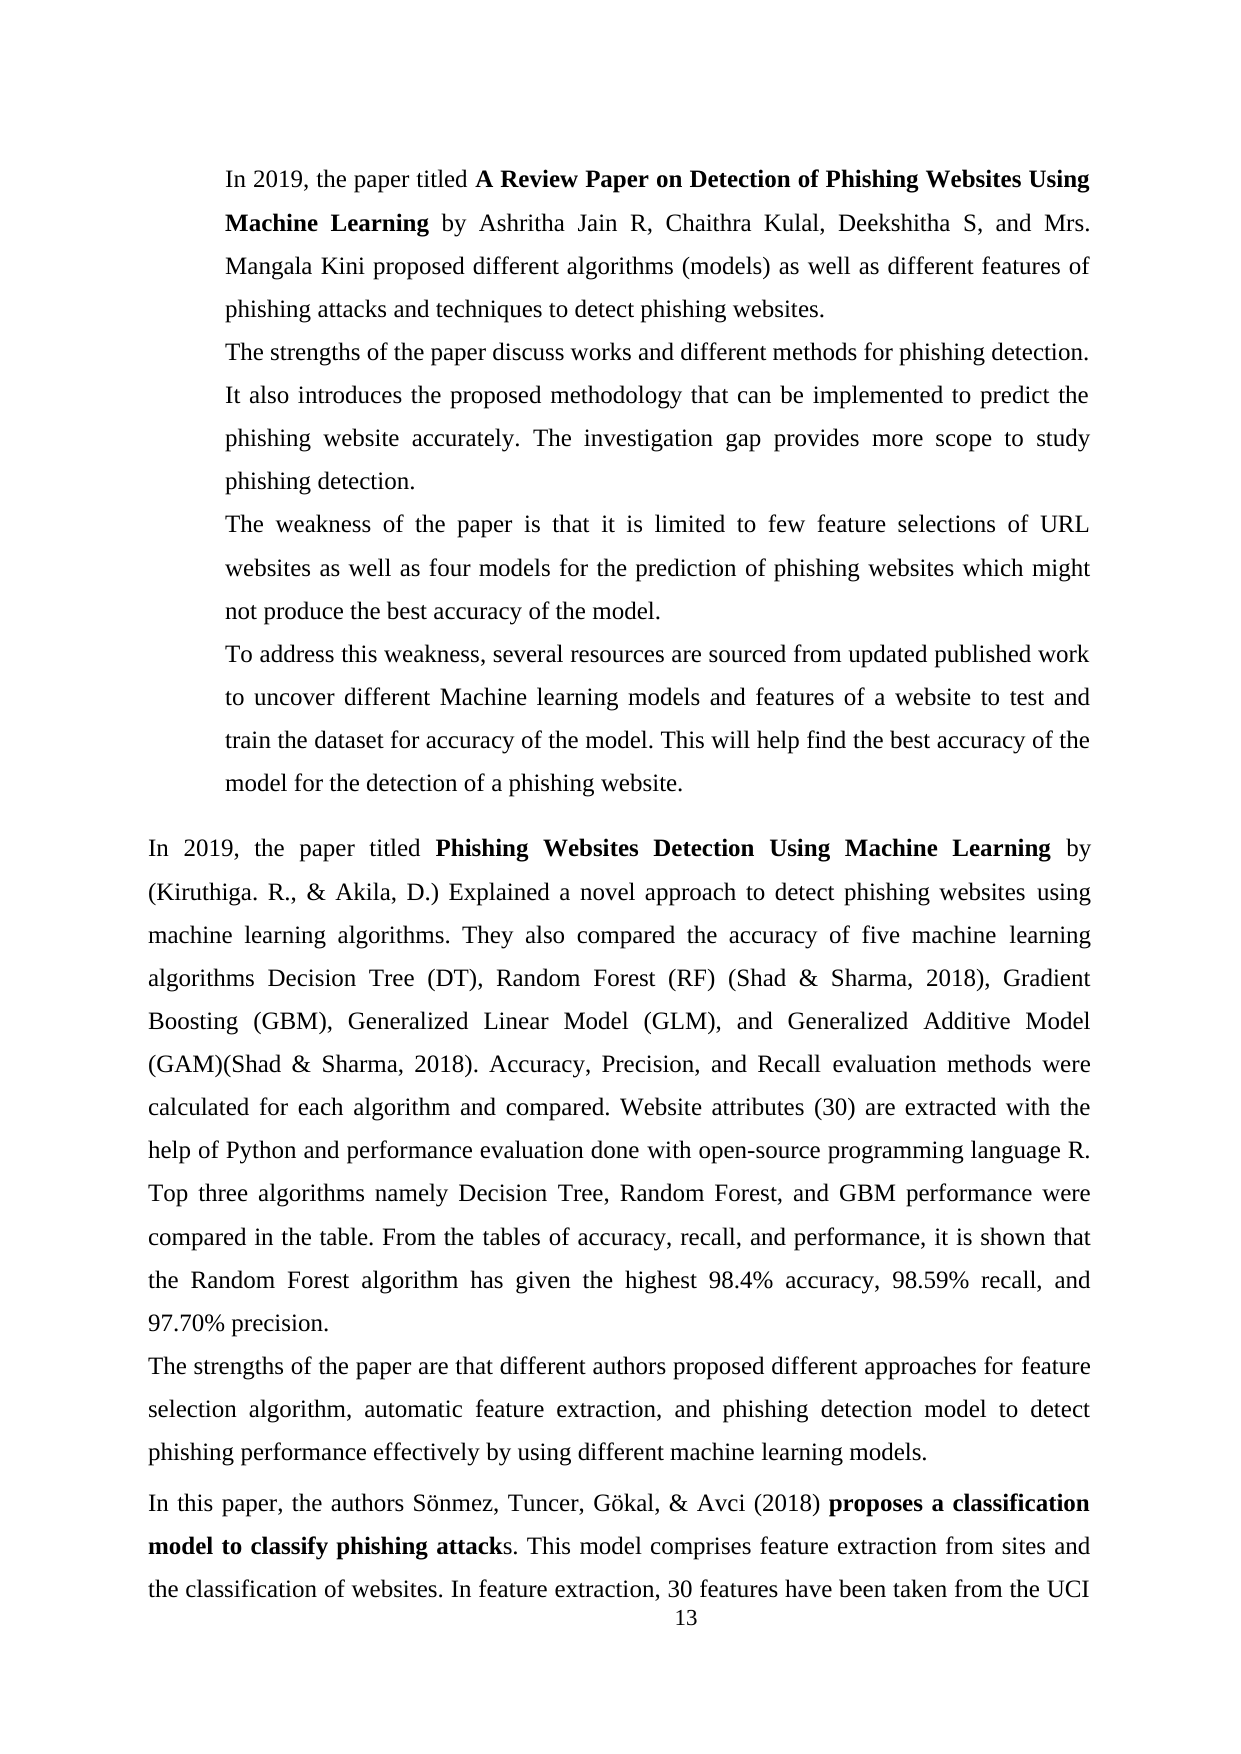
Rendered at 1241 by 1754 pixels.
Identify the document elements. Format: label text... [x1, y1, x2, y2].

text In 2019, the paper titled Phishing Websites Detection Using Machine Learning by (Kiruthiga. R., & Akila, D.) Explained a novel approach to detect phishing websites using machine learning algorithms. They also compared the accuracy of five machine learning algorithms Decision Tree (DT), Random Forest (RF) (Shad & Sharma, 2018), Gradient Boosting (GBM), Generalized Linear Model (GLM), and Generalized Additive Model (GAM)(Shad & Sharma, 2018). Accuracy, Precision, and Recall evaluation methods were calculated for each algorithm and compared. Website attributes (30) are extracted with the help of Python and performance evaluation done with open-source programming language R. Top three algorithms namely Decision Tree, Random Forest, and GBM performance were compared in the table. From the tables of accuracy, recall, and performance, it is shown that the Random Forest algorithm has given the highest 98.4% accuracy, 98.59% recall, and 97.70% precision. [148, 833, 1091, 1337]
text The weakness of the paper is that it is limited to few feature selections of URL websites as well as four models for the prediction of phishing websites which might not produce the best accuracy of the model. [225, 509, 1090, 624]
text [148, 1488, 1091, 1603]
text The strengths of the paper are that different authors proposed different approaches for feature selection algorithm, automatic feature extraction, and phishing detection model to detect phishing performance effectively by using different machine learning models. [148, 1351, 1091, 1466]
text To address this weakness, several resources are sourced from updated published work to uncover different Machine learning models and features of a website to test and train the dataset for accuracy of the model. This will help find the best accuracy of the model for the detection of a phishing website. [225, 639, 1090, 797]
text In 2019, the paper titled A Review Paper on Detection of Phishing Websites Using Machine Learning by Ashritha Jain R, Chaithra Kulal, Deekshitha S, and Mrs. Mangala Kini proposed different algorithms (models) as well as different features of phishing attacks and techniques to detect phishing websites. [225, 164, 1090, 323]
text The strengths of the paper discuss works and different methods for phishing detection. It also introduces the proposed methodology that can be implemented to predict the phishing website accurately. The investigation gap provides more scope to study phishing detection. [225, 337, 1090, 495]
